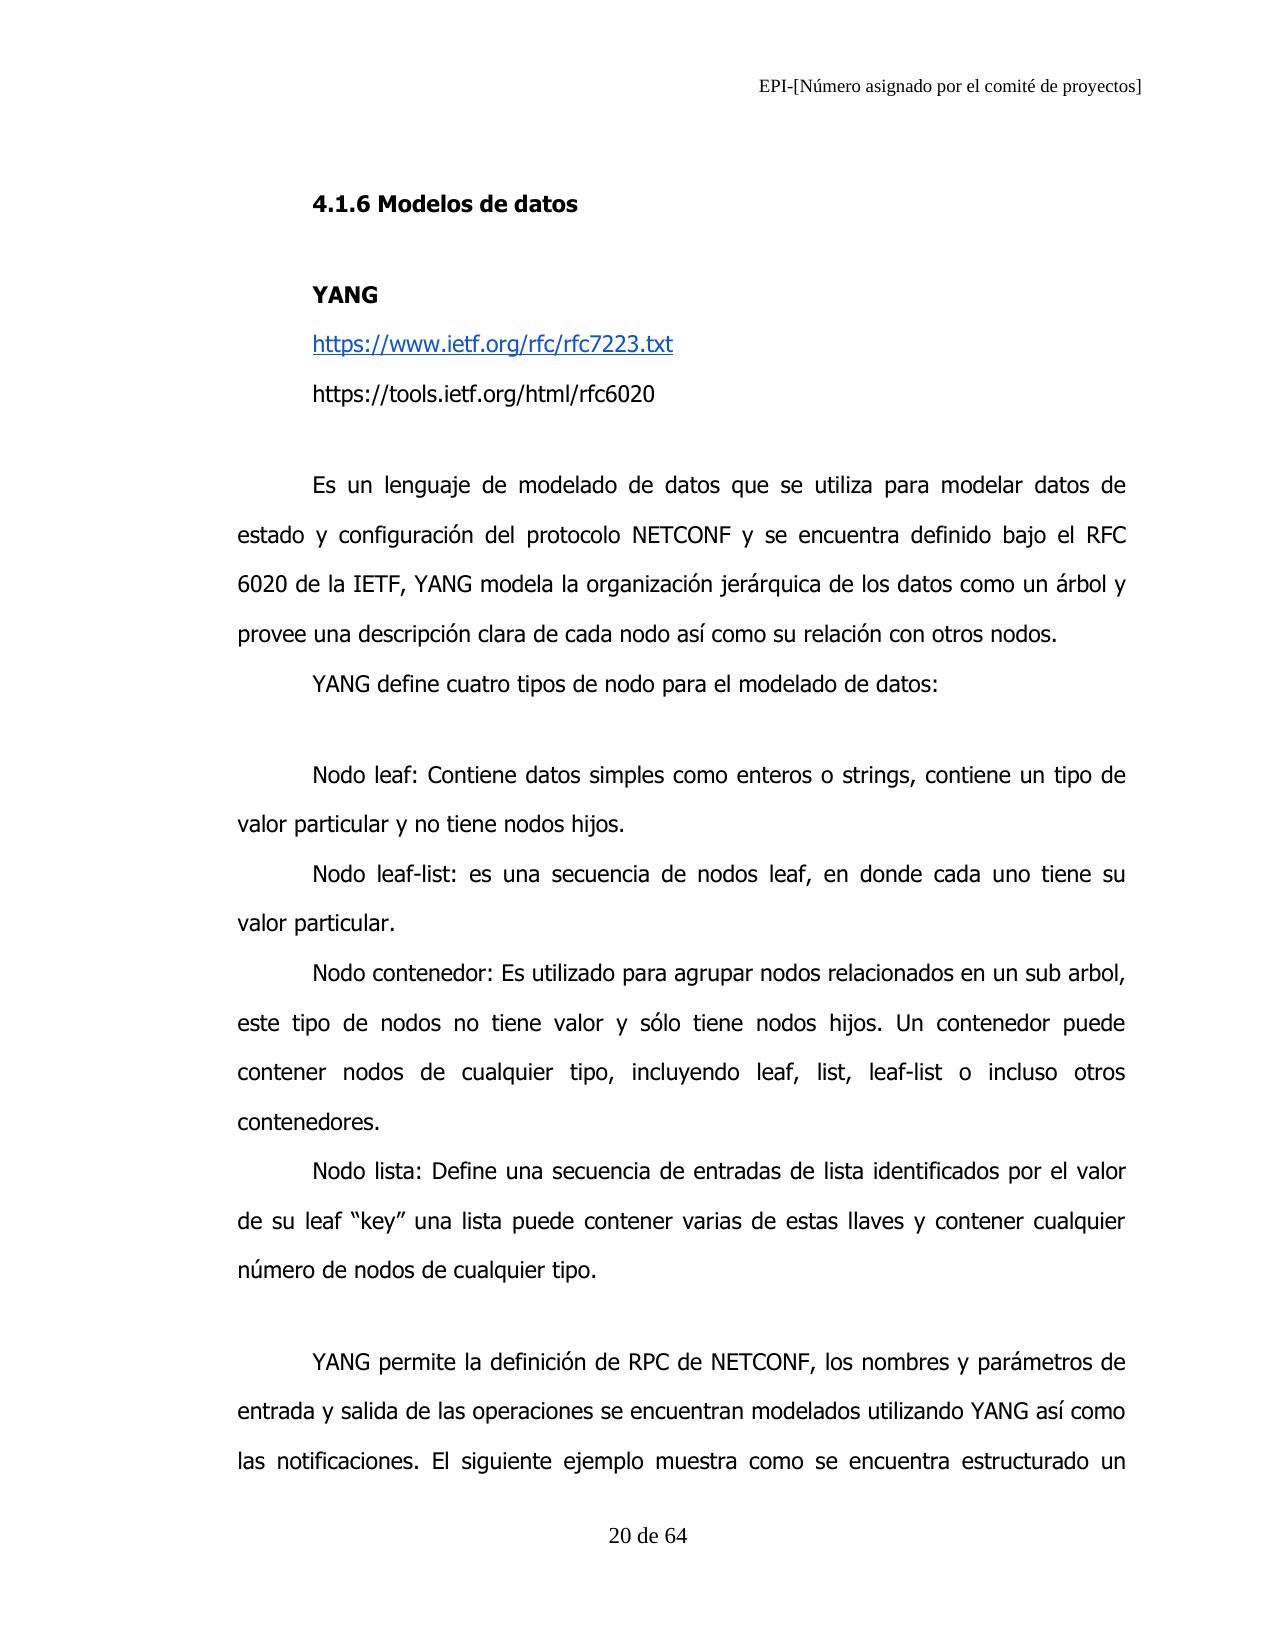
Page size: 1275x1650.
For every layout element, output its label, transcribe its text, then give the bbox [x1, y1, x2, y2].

text Nodo contenedor: Es utilizado para agrupar nodos relacionados en un sub arbol, este tipo de nodos no tiene valor y sólo tiene nodos hijos. Un contenedor puede contener nodos de cualquier tipo, incluyendo leaf, list, leaf-list o incluso otros contenedores. [237, 958, 1127, 1135]
text 4.1.6 Modelos de datos [237, 189, 1127, 217]
text YANG define cuatro tipos de nodo para el modelado de datos: [237, 669, 1127, 697]
text Es un lenguaje de modelado de datos que se utiliza para modelar datos de estado y configuración del protocolo NETCONF y se encuentra definido bajo el RFC 6020 de la IETF, YANG modela la organización jerárquica de los datos como un árbol y provee una descripción clara de cada nodo así como su relación con otros nodos. [237, 471, 1127, 647]
text https://www.ietf.org/rfc/rfc7223.txt [237, 330, 1127, 358]
text Nodo lista: Define una secuencia de entradas de lista identificados por el valor de su leaf “key” una lista puede contener varias de estas llaves y contener cualquier número de nodos de cualquier tipo. [237, 1157, 1127, 1284]
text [237, 1347, 1127, 1474]
text https://tools.ietf.org/html/rfc6020 [237, 379, 1127, 407]
text Nodo leaf-list: es una secuencia de nodos leaf, en donde cada uno tiene su valor particular. [237, 859, 1127, 937]
text YANG [237, 280, 1127, 308]
text Nodo leaf: Contiene datos simples como enteros o strings, contiene un tipo de valor particular y no tiene nodos hijos. [237, 760, 1127, 837]
